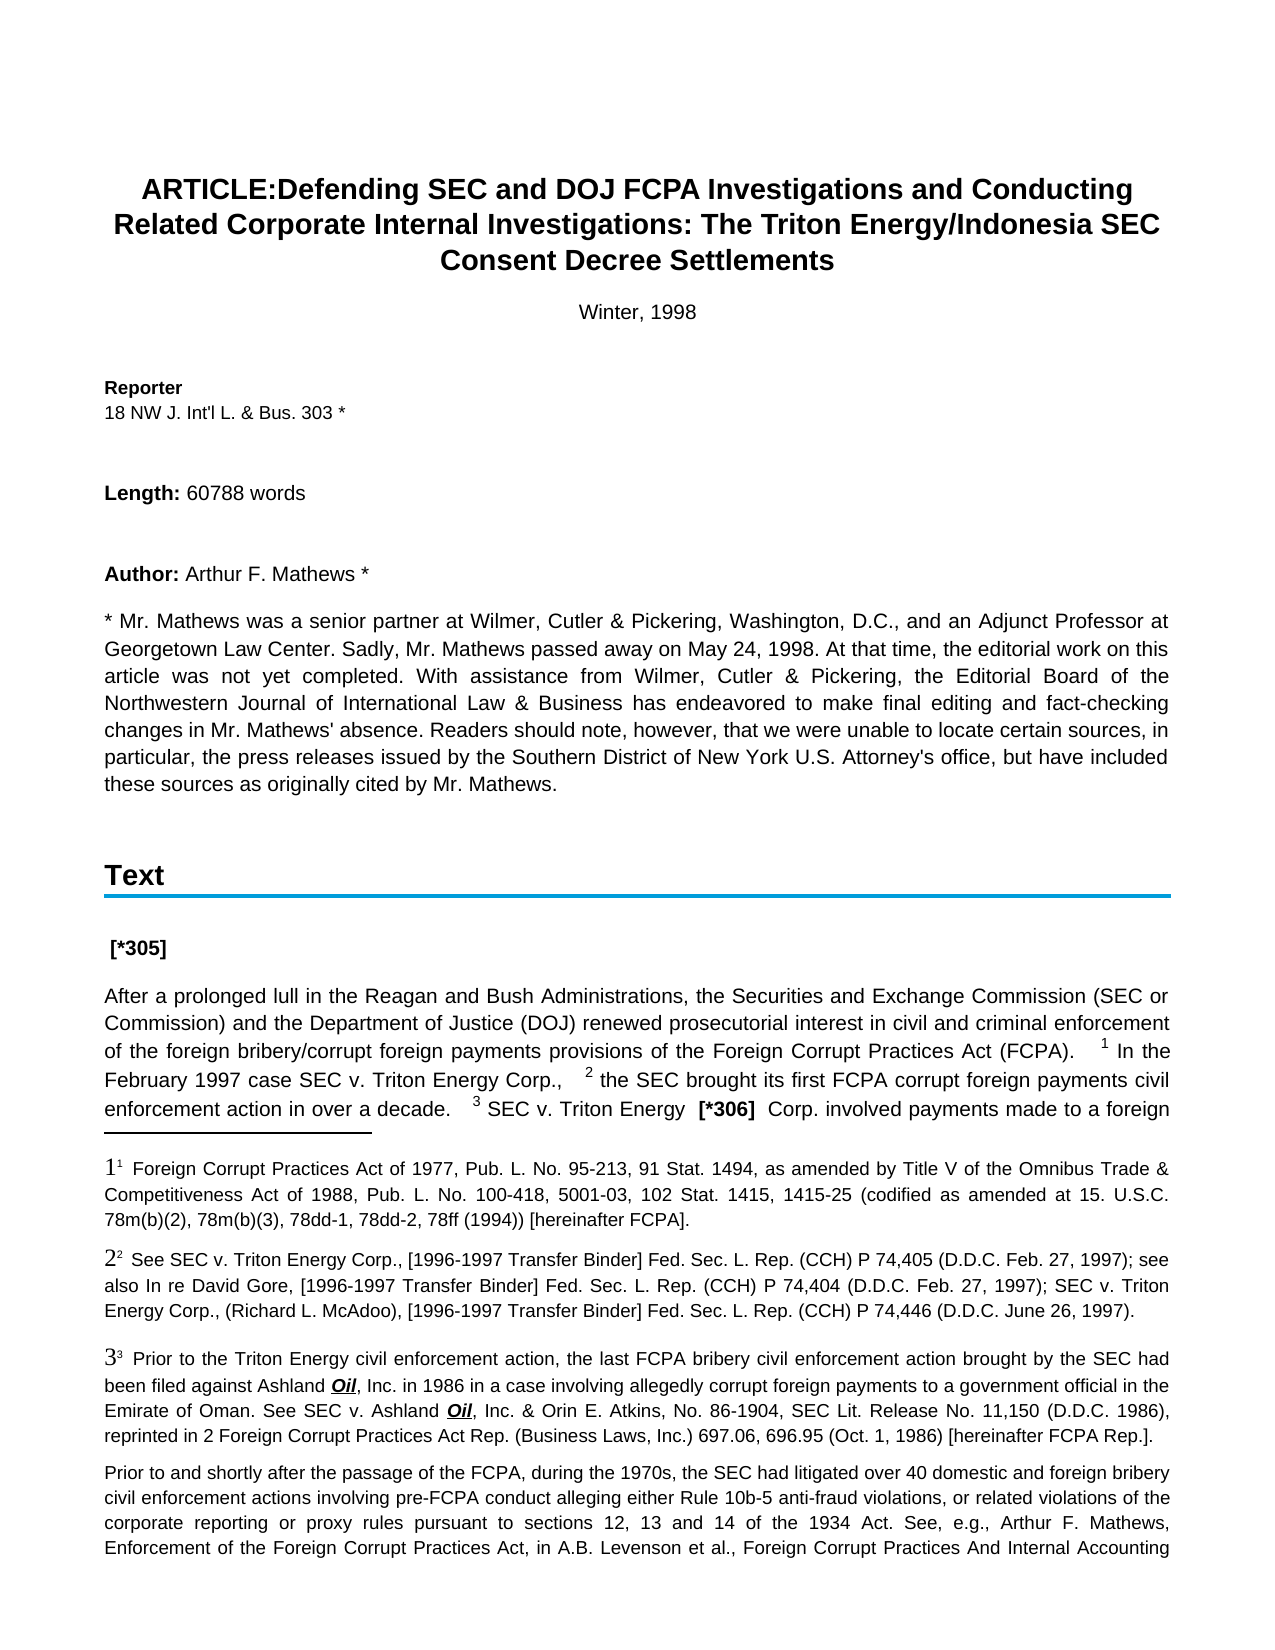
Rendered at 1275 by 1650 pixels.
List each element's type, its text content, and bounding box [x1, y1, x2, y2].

text Length: 60788 words [104, 449, 1171, 504]
subtitle ARTICLE:Defending SEC and DOJ FCPA Investigations and Conducting Related Corporate Internal Investigations: The Triton Energy/Indonesia SEC Consent Decree Settlements [104, 170, 1171, 276]
text Winter, 1998 [104, 297, 1171, 324]
text Author: Arthur F. Mathews * [104, 529, 1171, 585]
text * Mr. Mathews was a senior partner at Wilmer, Cutler & Pickering, Washington, D.C., and an Adjunct Professor at Georgetown Law Center. Sadly, Mr. Mathews passed away on May 24, 1998. At that time, the editorial work on this article was not yet completed. With assistance from Wilmer, Cutler & Pickering, the Editorial Board of the Northwestern Journal of International Law & Business has endeavored to make final editing and fact-checking changes in Mr. Mathews' absence. Readers should note, however, that we were unable to locate certain sources, in particular, the press releases issued by the Southern District of New York U.S. Attorney's office, but have included these sources as originally cited by Mr. Mathews. [104, 606, 1171, 796]
text 18 NW J. Int'l L. & Bus. 303 * [104, 399, 1171, 424]
text After a prolonged lull in the Reagan and Bush Administrations, the Securities and Exchange Commission (SEC or Commission) and the Department of Justice (DOJ) renewed prosecutorial interest in civil and criminal enforcement of the foreign bribery/corrupt foreign payments provisions of the Foreign Corrupt Practices Act (FCPA). 1 In the February 1997 case SEC v. Triton Energy Corp., 2 the SEC brought its first FCPA corrupt foreign payments civil enforcement action in over a decade. 3 SEC v. Triton Energy [*306] Corp. involved payments made to a foreign agent in Indonesia in connection with an oil and gas concession operated and developed by Triton Energy's subsidiary, Triton Indonesia, and an Indonesian government agency. The SEC alleged that payments were illegally passed on to Indonesian government employees/officials, and concealed by misbookings in the books, records and accounts of Triton Indonesia. A few months earlier, in SEC v. Montedison S.P.A., the SEC, lacking jurisdiction for an FCPA bribery charge, brought a civil injunctive enforcement action against an Italian cor [*307] poration alleging violations of the FCPA's books and records and internal accounting controls provisions, as well as Rule 10b-5 fraud, in connection with bribes paid to Italian politicians and government officials. 4 In January 1995, the DOJ obtained a guilty plea by Lockheed Corporation to charges of conspiring to violate both the bribery and books and records/internal accounting controls provisions of the FCPA in connection with bribes paid for business in Egypt. 5 And in February 1998, the DOJ charged the CEO of Saybolt, Inc. with FCPA bribery crimes relating to an alleged bribe of government officials in Panama to secure valuable Panamanian government concessions. 6 [104, 981, 1171, 1121]
text Reporter [104, 374, 1171, 399]
text [*305] [104, 933, 1171, 960]
text Text [104, 821, 1171, 892]
